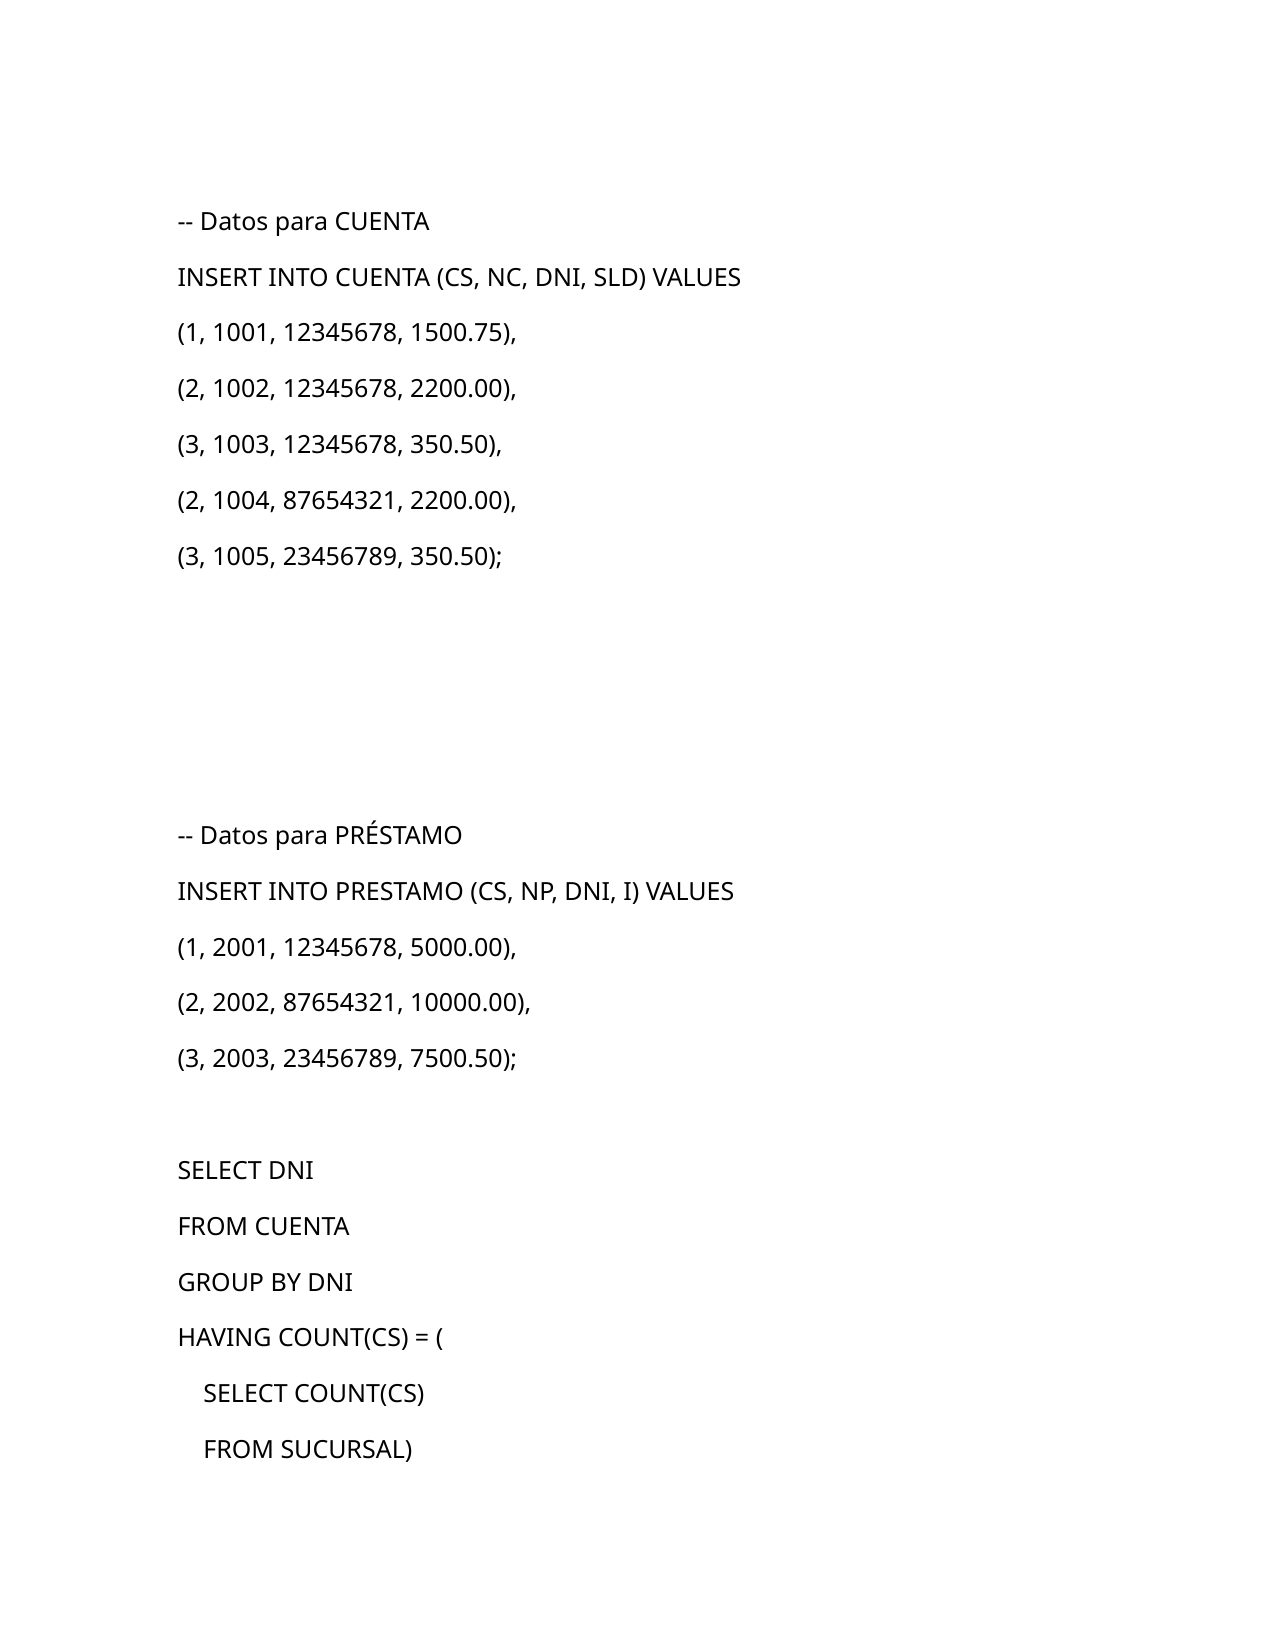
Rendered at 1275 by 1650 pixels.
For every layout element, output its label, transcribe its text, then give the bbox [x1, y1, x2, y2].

text (3, 2003, 23456789, 7500.50); [177, 1041, 1098, 1075]
text -- Datos para PRÉSTAMO [177, 818, 1098, 852]
text (1, 1001, 12345678, 1500.75), [177, 315, 1098, 349]
text INSERT INTO PRESTAMO (CS, NP, DNI, I) VALUES [177, 873, 1098, 907]
text INSERT INTO CUENTA (CS, NC, DNI, SLD) VALUES [177, 259, 1098, 293]
text (2, 1004, 87654321, 2200.00), [177, 483, 1098, 517]
text SELECT COUNT(CS) [177, 1376, 1098, 1410]
text GROUP BY DNI [177, 1264, 1098, 1298]
text (2, 2002, 87654321, 10000.00), [177, 985, 1098, 1019]
text SELECT DNI [177, 1153, 1098, 1187]
text (2, 1002, 12345678, 2200.00), [177, 371, 1098, 405]
text HAVING COUNT(CS) = ( [177, 1320, 1098, 1354]
text -- Datos para CUENTA [177, 203, 1098, 237]
text (1, 2001, 12345678, 5000.00), [177, 929, 1098, 963]
text FROM CUENTA [177, 1208, 1098, 1242]
text FROM SUCURSAL) [177, 1432, 1098, 1466]
text (3, 1003, 12345678, 350.50), [177, 427, 1098, 461]
text (3, 1005, 23456789, 350.50); [177, 538, 1098, 572]
